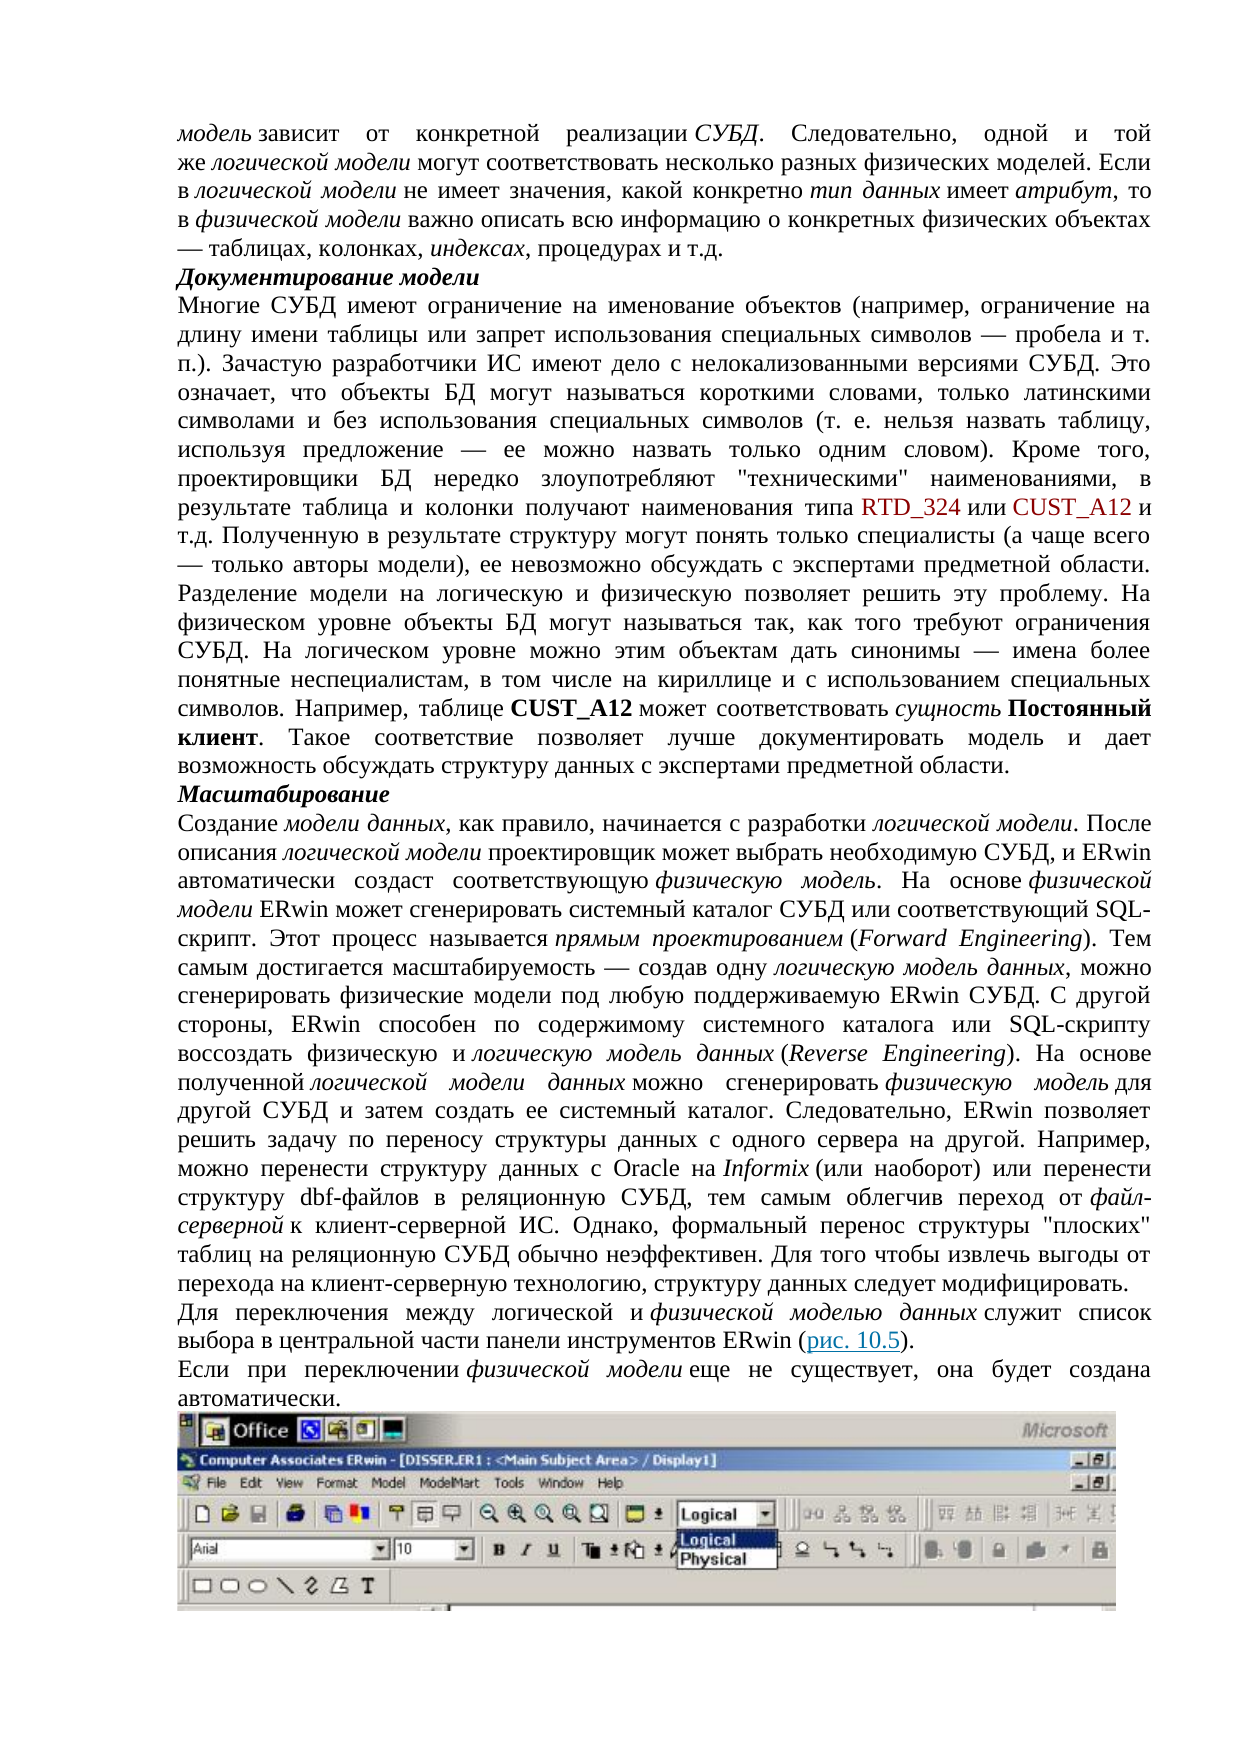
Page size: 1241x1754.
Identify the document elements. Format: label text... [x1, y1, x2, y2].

text Многие СУБД имеют ограничение на именование объектов (например, ограничение на длину имени таблицы или запрет использования специальных символов — пробела и т. п.). Зачастую разработчики ИС имеют дело с нелокализованными версиями СУБД. Это означает, что объекты БД могут называться короткими словами, только латинскими символами и без использования специальных символов (т. е. нельзя назвать таблицу, используя предложение — ее можно назвать только одним словом). Кроме того, проектировщики БД нередко злоупотребляют "техническими" наименованиями, в результате таблица и колонки получают наименования типа RTD_324 или CUST_A12 и т.д. Полученную в результате структуру могут понять только специалисты (а чаще всего — только авторы модели), ее невозможно обсуждать с экспертами предметной области. Разделение модели на логическую и физическую позволяет решить эту проблему. На физическом уровне объекты БД могут называться так, как того требуют ограничения СУБД. На логическом уровне можно этим объектам дать синонимы — имена более понятные неспециалистам, в том числе на кириллице и с использованием специальных символов. Например, таблице CUST_A12 может соответствовать сущность Постоянный клиент. Такое соответствие позволяет лучше документировать модель и дает возможность обсуждать структуру данных с экспертами предметной области. [177, 291, 1152, 779]
picture [177, 1411, 1116, 1611]
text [177, 118, 1152, 262]
text Для переключения между логической и физической моделью данных служит список выбора в центральной части панели инструментов ERwin (рис. 10.5). [177, 1297, 1152, 1354]
subtitle Документирование модели [177, 262, 1152, 291]
text Если при переключении физической модели еще не существует, она будет создана автоматически. [177, 1354, 1152, 1412]
subtitle Масштабирование [177, 779, 1152, 808]
text Создание модели данных, как правило, начинается с разработки логической модели. После описания логической модели проектировщик может выбрать необходимую СУБД, и ERwin автоматически создаст соответствующую физическую модель. На основе физической модели ERwin может сгенерировать системный каталог СУБД или соответствующий SQL-скрипт. Этот процесс называется прямым проектированием (Forward Engineering). Тем самым достигается масштабируемость — создав одну логическую модель данных, можно сгенерировать физические модели под любую поддерживаемую ERwin СУБД. С другой стороны, ERwin способен по содержимому системного каталога или SQL-скрипту воссоздать физическую и логическую модель данных (Reverse Engineering). На основе полученной логической модели данных можно сгенерировать физическую модель для другой СУБД и затем создать ее системный каталог. Следовательно, ERwin позволяет решить задачу по переносу структуры данных с одного сервера на другой. Например, можно перенести структуру данных с Oracle на Informix (или наоборот) или перенести структуру dbf-файлов в реляционную СУБД, тем самым облегчив переход от файл-серверной к клиент-серверной ИС. Однако, формальный перенос структуры "плоских" таблиц на реляционную СУБД обычно неэффективен. Для того чтобы извлечь выгоды от перехода на клиент-серверную технологию, структуру данных следует модифицировать. [177, 808, 1152, 1297]
